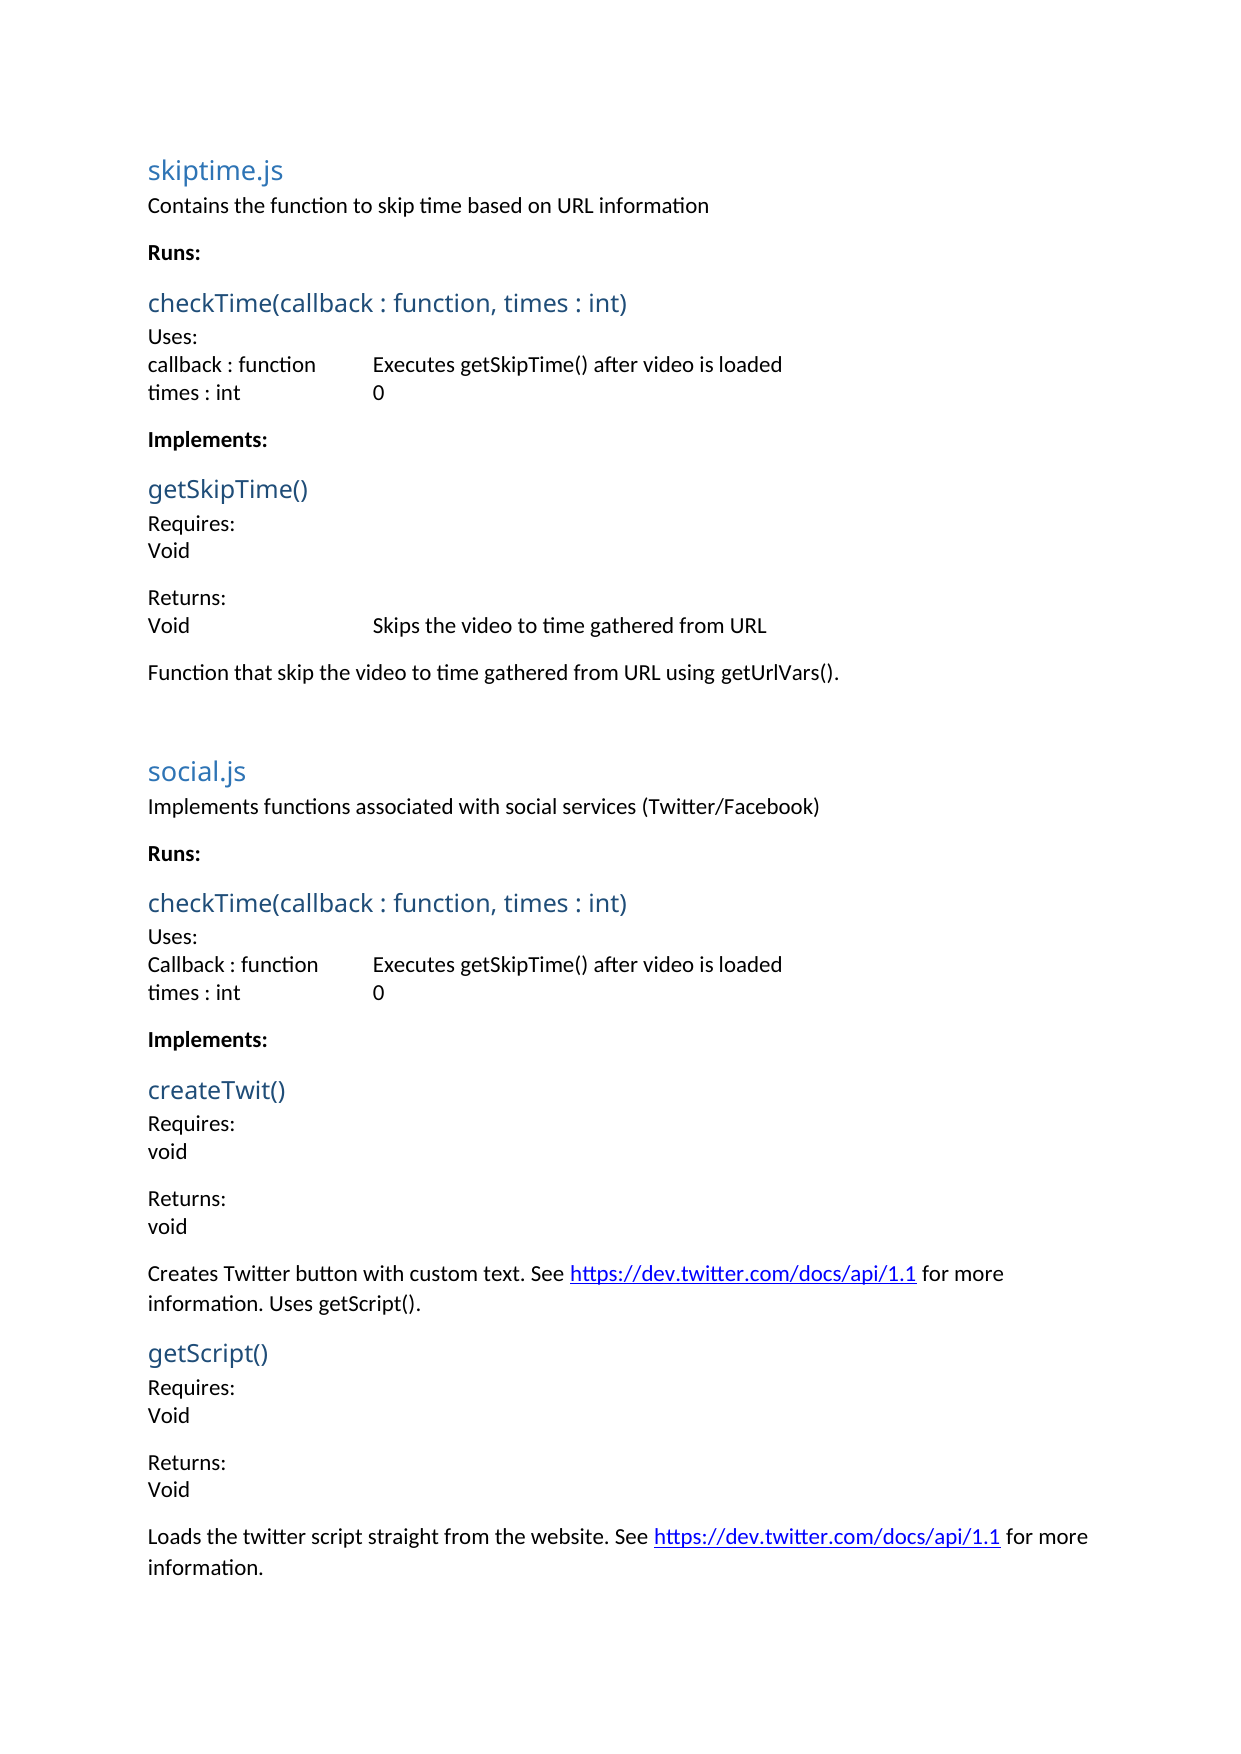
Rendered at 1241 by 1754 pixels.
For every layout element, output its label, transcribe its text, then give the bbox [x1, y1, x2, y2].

text Implements functions associated with social services (Twitter/Facebook) [148, 792, 1093, 820]
text Callback : function Executes getSkipTime() after video is loaded [148, 951, 1093, 978]
text Contains the function to skip time based on URL information [148, 192, 1093, 219]
text void [148, 1212, 1093, 1240]
text Requires: [148, 1373, 1093, 1401]
text Returns: [148, 1184, 1093, 1212]
text Implements: [148, 425, 1093, 453]
subtitle createTwit() [148, 1072, 1093, 1106]
text Implements: [148, 1025, 1093, 1053]
subtitle skiptime.js [148, 152, 1093, 189]
text Runs: [148, 238, 1093, 266]
text times : int 0 [148, 978, 1093, 1007]
text Loads the twitter script straight from the website. See https://dev.twitter.com/docs/api/1.1 for more information. [148, 1522, 1093, 1581]
text callback : function Executes getSkipTime() after video is loaded [148, 350, 1093, 378]
text Requires: [148, 1109, 1093, 1137]
text Void [148, 1401, 1093, 1429]
text Void [148, 537, 1093, 565]
text Creates Twitter button with custom text. See https://dev.twitter.com/docs/api/1.1 for more information. Uses getScript(). [148, 1259, 1093, 1317]
subtitle checkTime(callback : function, times : int) [148, 886, 1093, 920]
text Void Skips the video to time gathered from URL [148, 612, 1093, 639]
text times : int 0 [148, 378, 1093, 406]
text Runs: [148, 839, 1093, 867]
text Requires: [148, 509, 1093, 537]
text Uses: [148, 922, 1093, 951]
text Uses: [148, 322, 1093, 350]
subtitle checkTime(callback : function, times : int) [148, 285, 1093, 319]
subtitle getScript() [148, 1336, 1093, 1370]
text Returns: [148, 1448, 1093, 1476]
subtitle getSkipTime() [148, 472, 1093, 506]
text void [148, 1137, 1093, 1165]
subtitle social.js [148, 752, 1093, 789]
text Returns: [148, 583, 1093, 612]
text Void [148, 1476, 1093, 1504]
text Function that skip the video to time gathered from URL using getUrlVars(). [148, 658, 1093, 686]
